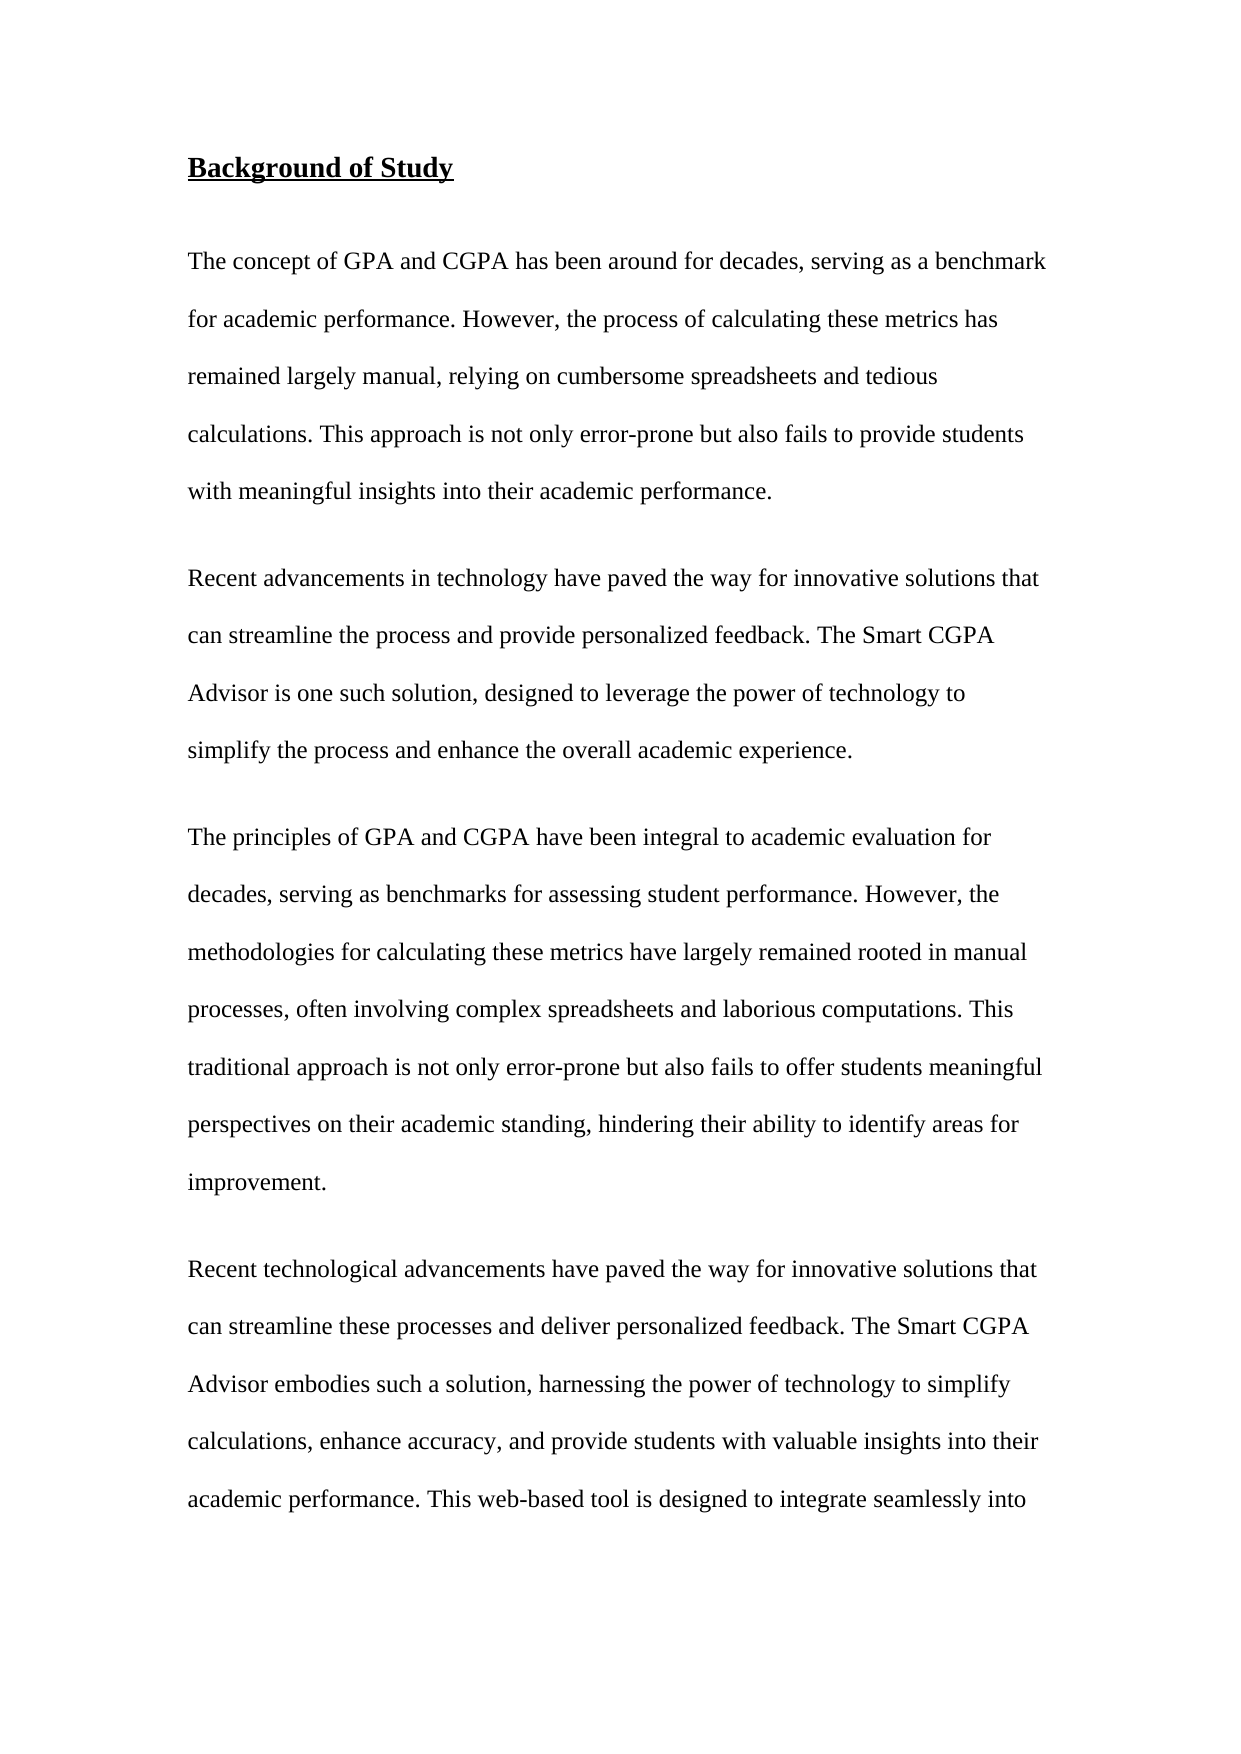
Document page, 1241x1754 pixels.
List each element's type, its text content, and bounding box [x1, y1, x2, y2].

text The principles of GPA and CGPA have been integral to academic evaluation for decades, serving as benchmarks for assessing student performance. However, the methodologies for calculating these metrics have largely remained rooted in manual processes, often involving complex spreadsheets and laborious computations. This traditional approach is not only error-prone but also fails to offer students meaningful perspectives on their academic standing, hindering their ability to identify areas for improvement. [187, 822, 1053, 1196]
text Background of Study [187, 150, 1053, 183]
text Recent advancements in technology have paved the way for innovative solutions that can streamline the process and provide personalized feedback. The Smart CGPA Advisor is one such solution, designed to leverage the power of technology to simplify the process and enhance the overall academic experience. [187, 563, 1053, 764]
text The concept of GPA and CGPA has been around for decades, serving as a benchmark for academic performance. However, the process of calculating these metrics has remained largely manual, relying on cumbersome spreadsheets and tedious calculations. This approach is not only error-prone but also fails to provide students with meaningful insights into their academic performance. [187, 246, 1053, 505]
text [187, 1254, 1053, 1512]
